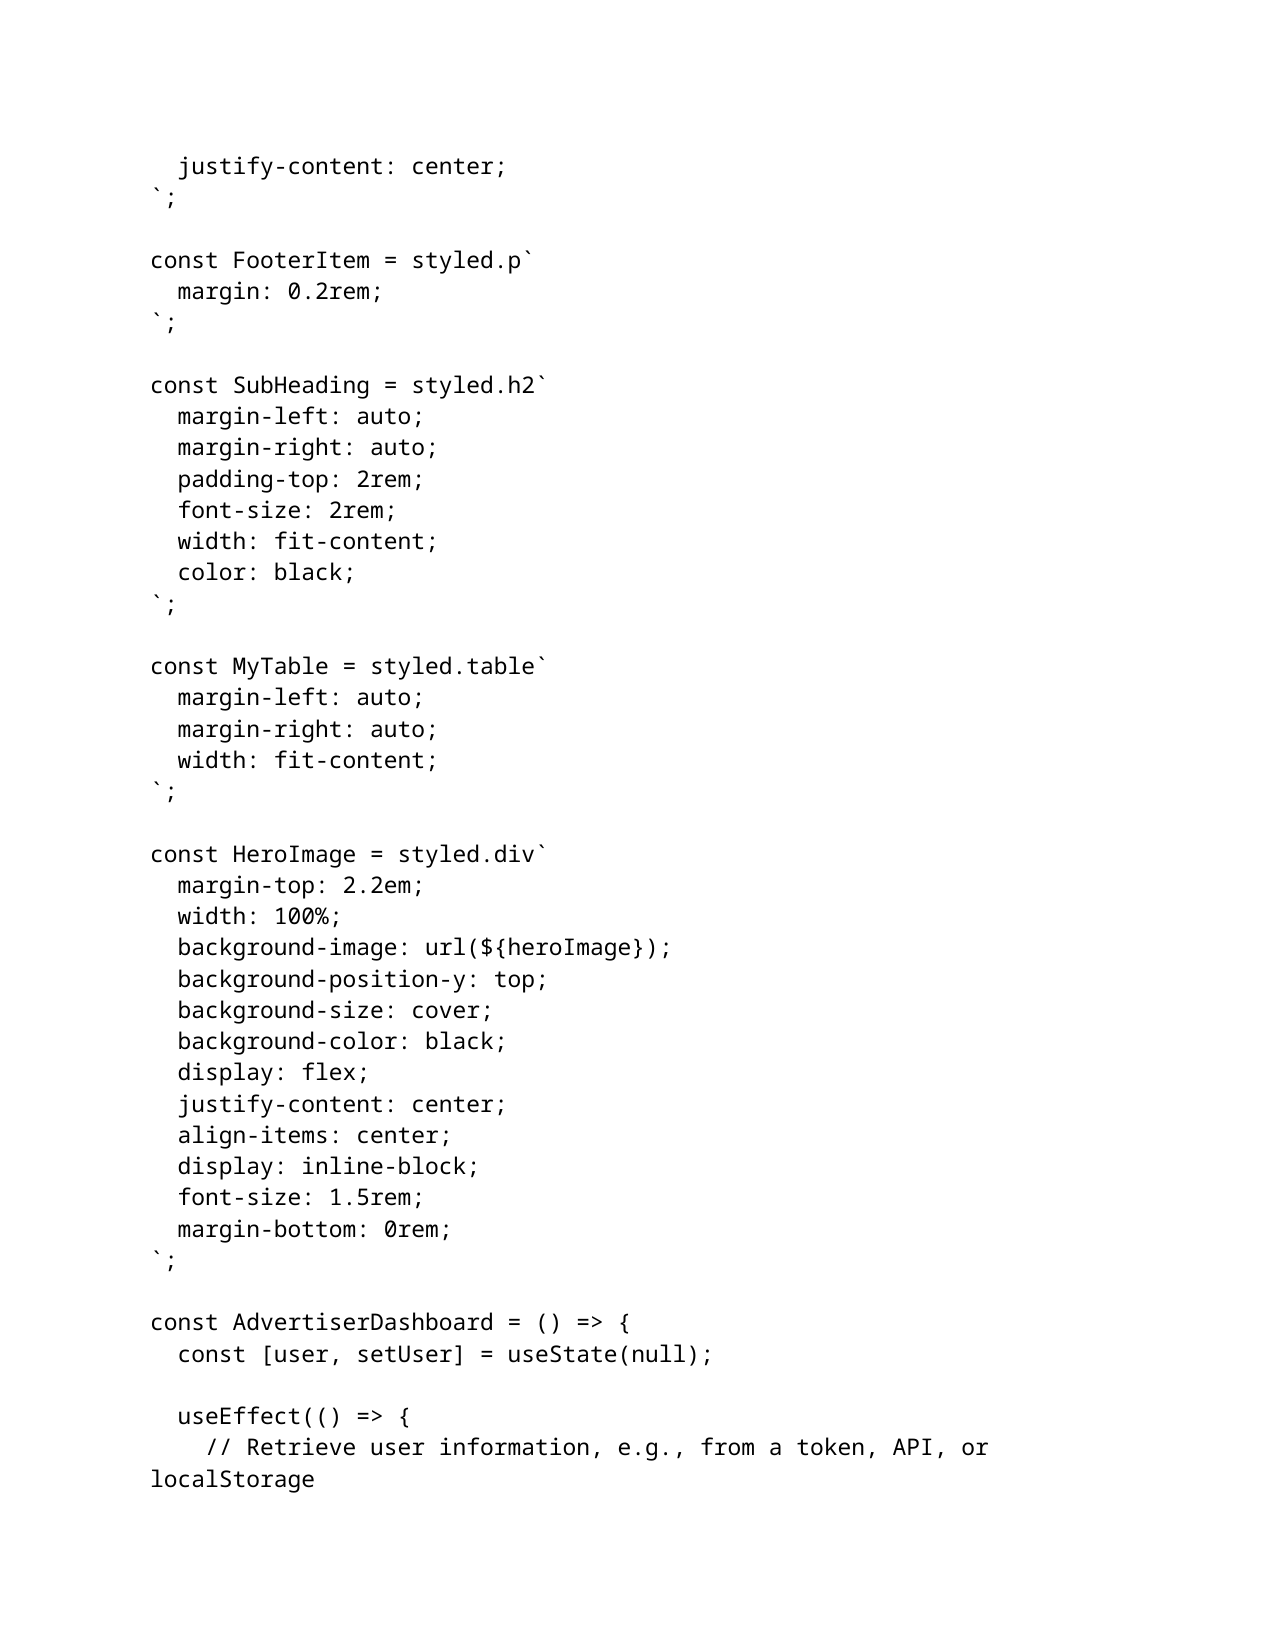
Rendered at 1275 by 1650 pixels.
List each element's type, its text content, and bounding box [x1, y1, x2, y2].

text // Retrieve user information, e.g., from a token, API, or localStorage [150, 1431, 1125, 1494]
text justify-content: center; [150, 1087, 1125, 1119]
text useEffect(() => { [150, 1400, 1125, 1431]
text `; [150, 775, 1125, 806]
text const SubHeading = styled.h2` [150, 369, 1125, 400]
text const HeroImage = styled.div` [150, 837, 1125, 869]
text margin-right: auto; [150, 712, 1125, 744]
text margin-right: auto; [150, 431, 1125, 462]
text width: fit-content; [150, 744, 1125, 775]
text const AdvertiserDashboard = () => { [150, 1306, 1125, 1337]
text margin-left: auto; [150, 400, 1125, 431]
text const [user, setUser] = useState(null); [150, 1337, 1125, 1369]
text font-size: 1.5rem; [150, 1181, 1125, 1212]
text `; [150, 1244, 1125, 1275]
text background-position-y: top; [150, 962, 1125, 994]
text margin: 0.2rem; [150, 275, 1125, 306]
text justify-content: center; [150, 150, 1125, 181]
text `; [150, 181, 1125, 212]
text background-size: cover; [150, 994, 1125, 1025]
text display: inline-block; [150, 1150, 1125, 1181]
text width: fit-content; [150, 525, 1125, 556]
text margin-bottom: 0rem; [150, 1212, 1125, 1244]
text `; [150, 306, 1125, 337]
text `; [150, 587, 1125, 619]
text display: flex; [150, 1056, 1125, 1087]
text width: 100%; [150, 900, 1125, 931]
text const MyTable = styled.table` [150, 650, 1125, 681]
text background-color: black; [150, 1025, 1125, 1056]
text align-items: center; [150, 1119, 1125, 1150]
text margin-top: 2.2em; [150, 869, 1125, 900]
text margin-left: auto; [150, 681, 1125, 712]
text font-size: 2rem; [150, 494, 1125, 525]
text const FooterItem = styled.p` [150, 244, 1125, 275]
text background-image: url(${heroImage}); [150, 931, 1125, 962]
text color: black; [150, 556, 1125, 587]
text padding-top: 2rem; [150, 462, 1125, 494]
